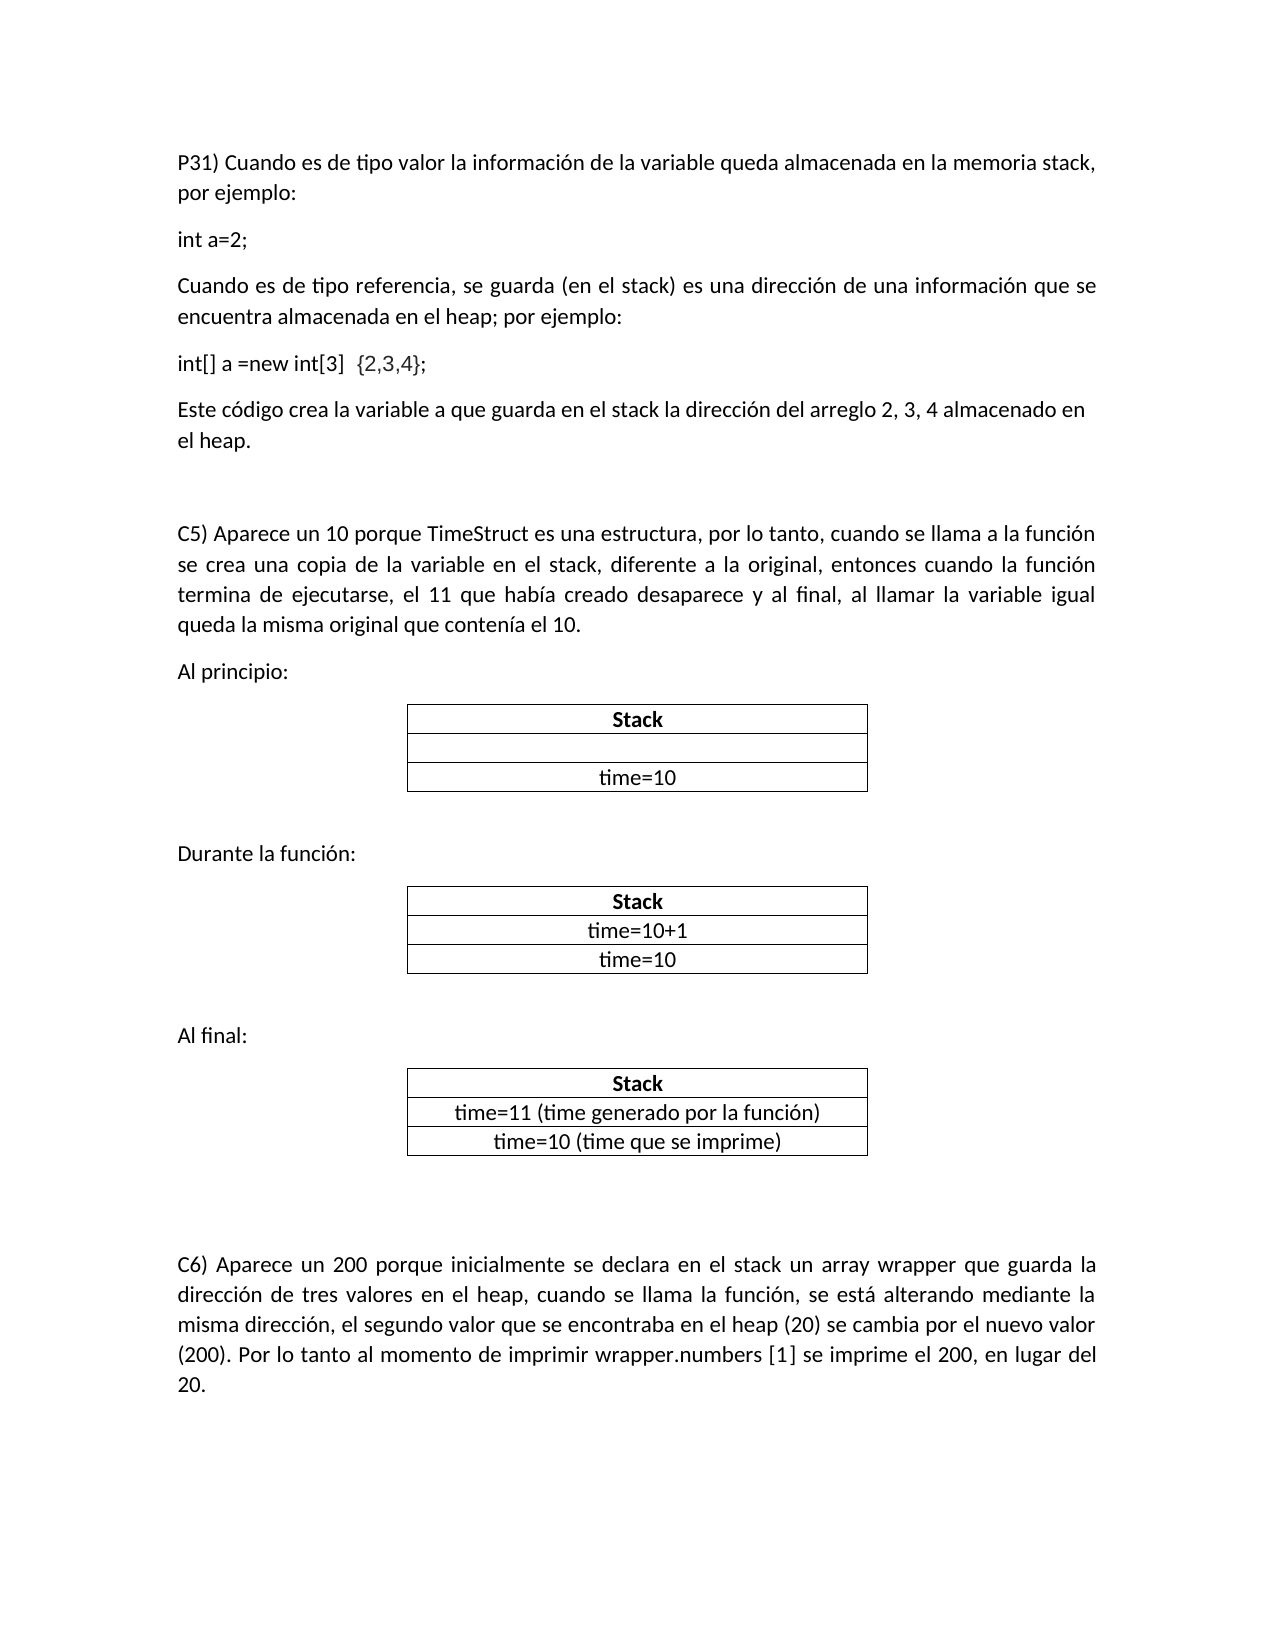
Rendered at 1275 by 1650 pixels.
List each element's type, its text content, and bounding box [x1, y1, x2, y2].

table_cell time=10 (time que se imprime) [408, 1127, 867, 1155]
text Durante la función: [177, 839, 1098, 867]
text Este código crea la variable a que guarda en el stack la dirección del arreglo 2, 3, 4 almacenado en el heap. [177, 396, 1098, 454]
table_cell time=10 [408, 945, 867, 973]
text P31) Cuando es de tipo valor la información de la variable queda almacenada en la memoria stack, por ejemplo: [177, 148, 1098, 206]
table_header Stack [408, 1069, 867, 1097]
text C6) Aparece un 200 porque inicialmente se declara en el stack un array wrapper que guarda la dirección de tres valores en el heap, cuando se llama la función, se está alterando mediante la misma dirección, el segundo valor que se encontraba en el heap (20) se cambia por el nuevo valor (200). Por lo tanto al momento de imprimir wrapper.numbers [1] se imprime el 200, en lugar del 20. [177, 1250, 1098, 1399]
text Al final: [177, 1021, 1098, 1049]
table_header Stack [408, 887, 867, 915]
text Cuando es de tipo referencia, se guarda (en el stack) es una dirección de una información que se encuentra almacenada en el heap; por ejemplo: [177, 272, 1098, 330]
table_cell [408, 734, 867, 762]
table_header Stack [408, 705, 867, 733]
table_cell time=10+1 [408, 916, 867, 944]
text C5) Aparece un 10 porque TimeStruct es una estructura, por lo tanto, cuando se llama a la función se crea una copia de la variable en el stack, diferente a la original, entonces cuando la función termina de ejecutarse, el 11 que había creado desaparece y al final, al llamar la variable igual queda la misma original que contenía el 10. [177, 519, 1098, 638]
text Al principio: [177, 657, 1098, 685]
table_cell time=10 [408, 763, 867, 791]
text int a=2; [177, 225, 1098, 253]
text int[] a =new int[3] {2,3,4}; [177, 349, 1098, 377]
table_cell time=11 (time generado por la función) [408, 1098, 867, 1126]
